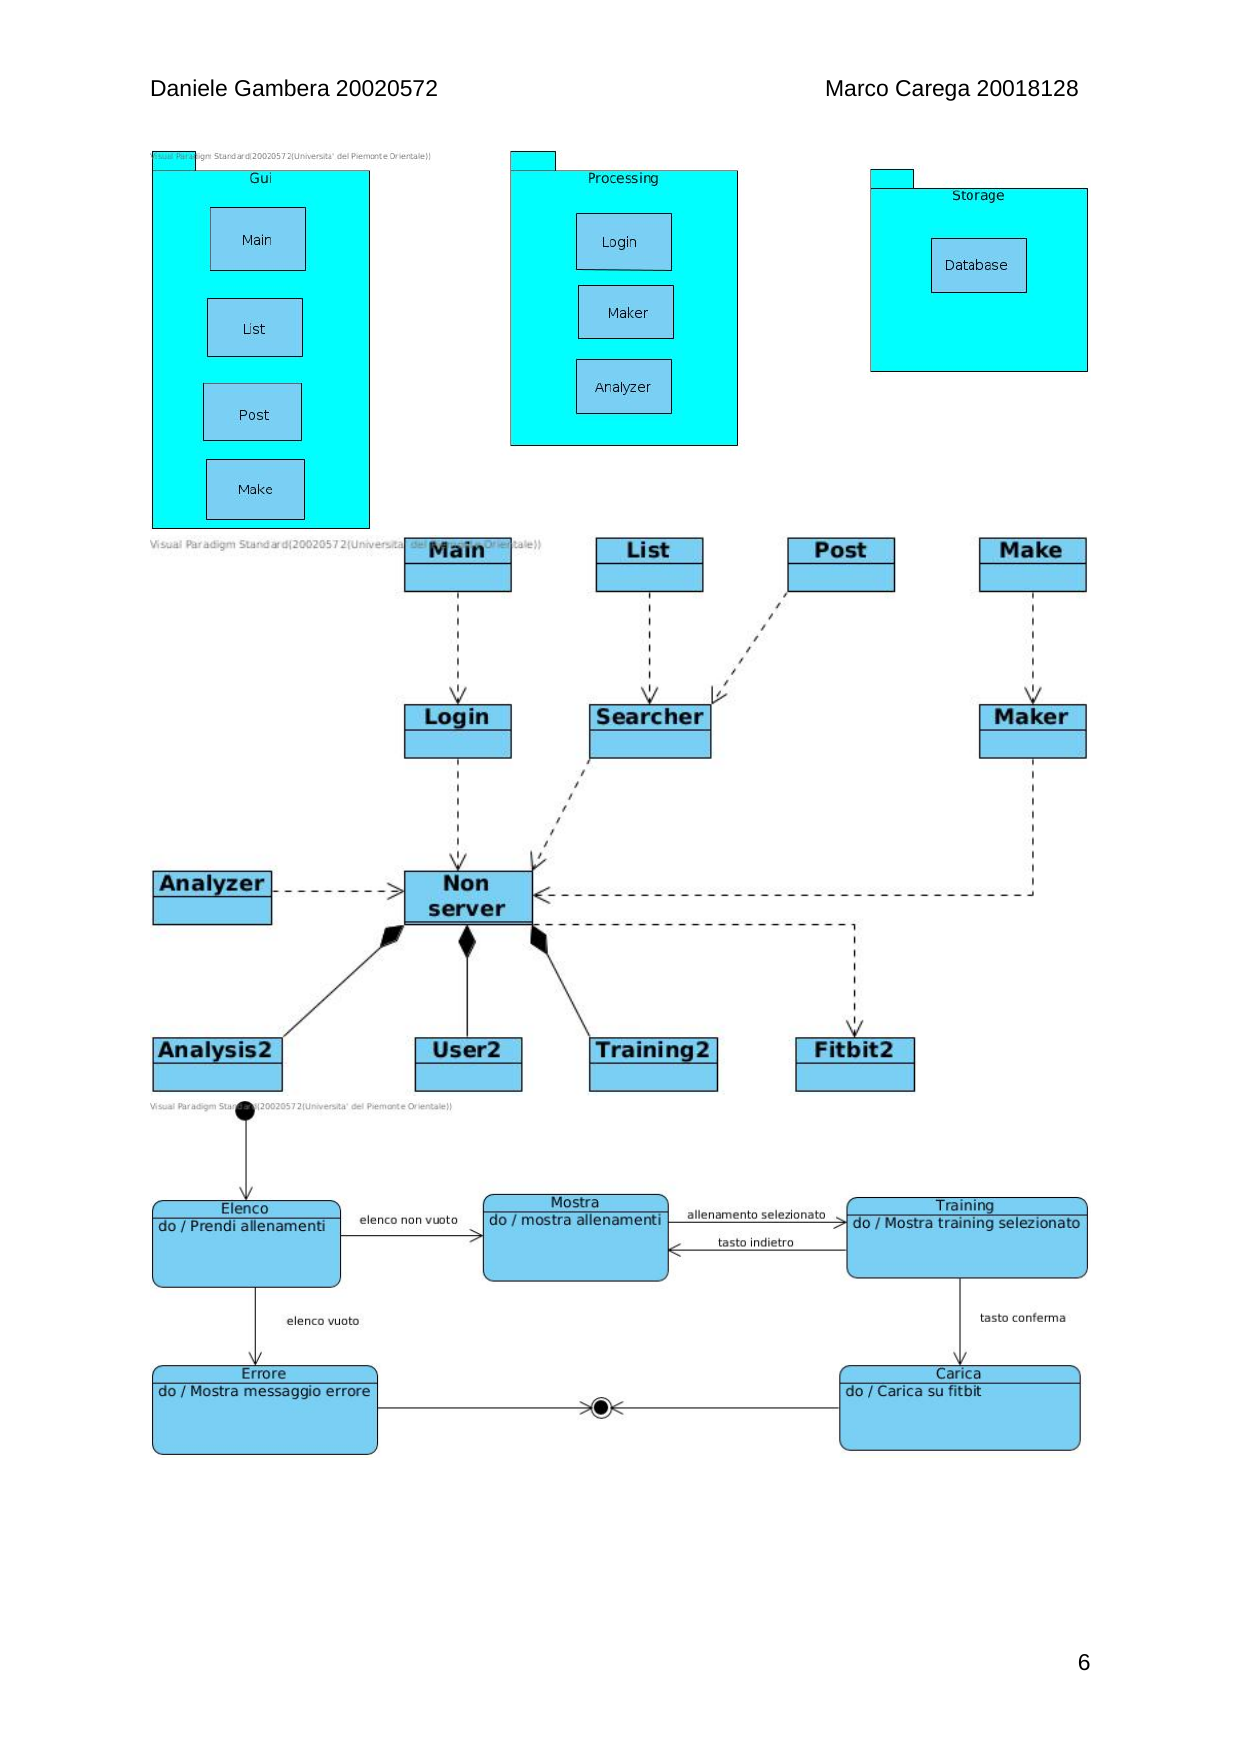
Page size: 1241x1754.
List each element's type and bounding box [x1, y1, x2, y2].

picture [150, 1099, 1091, 1458]
picture [150, 150, 1091, 532]
picture [150, 535, 1091, 1096]
